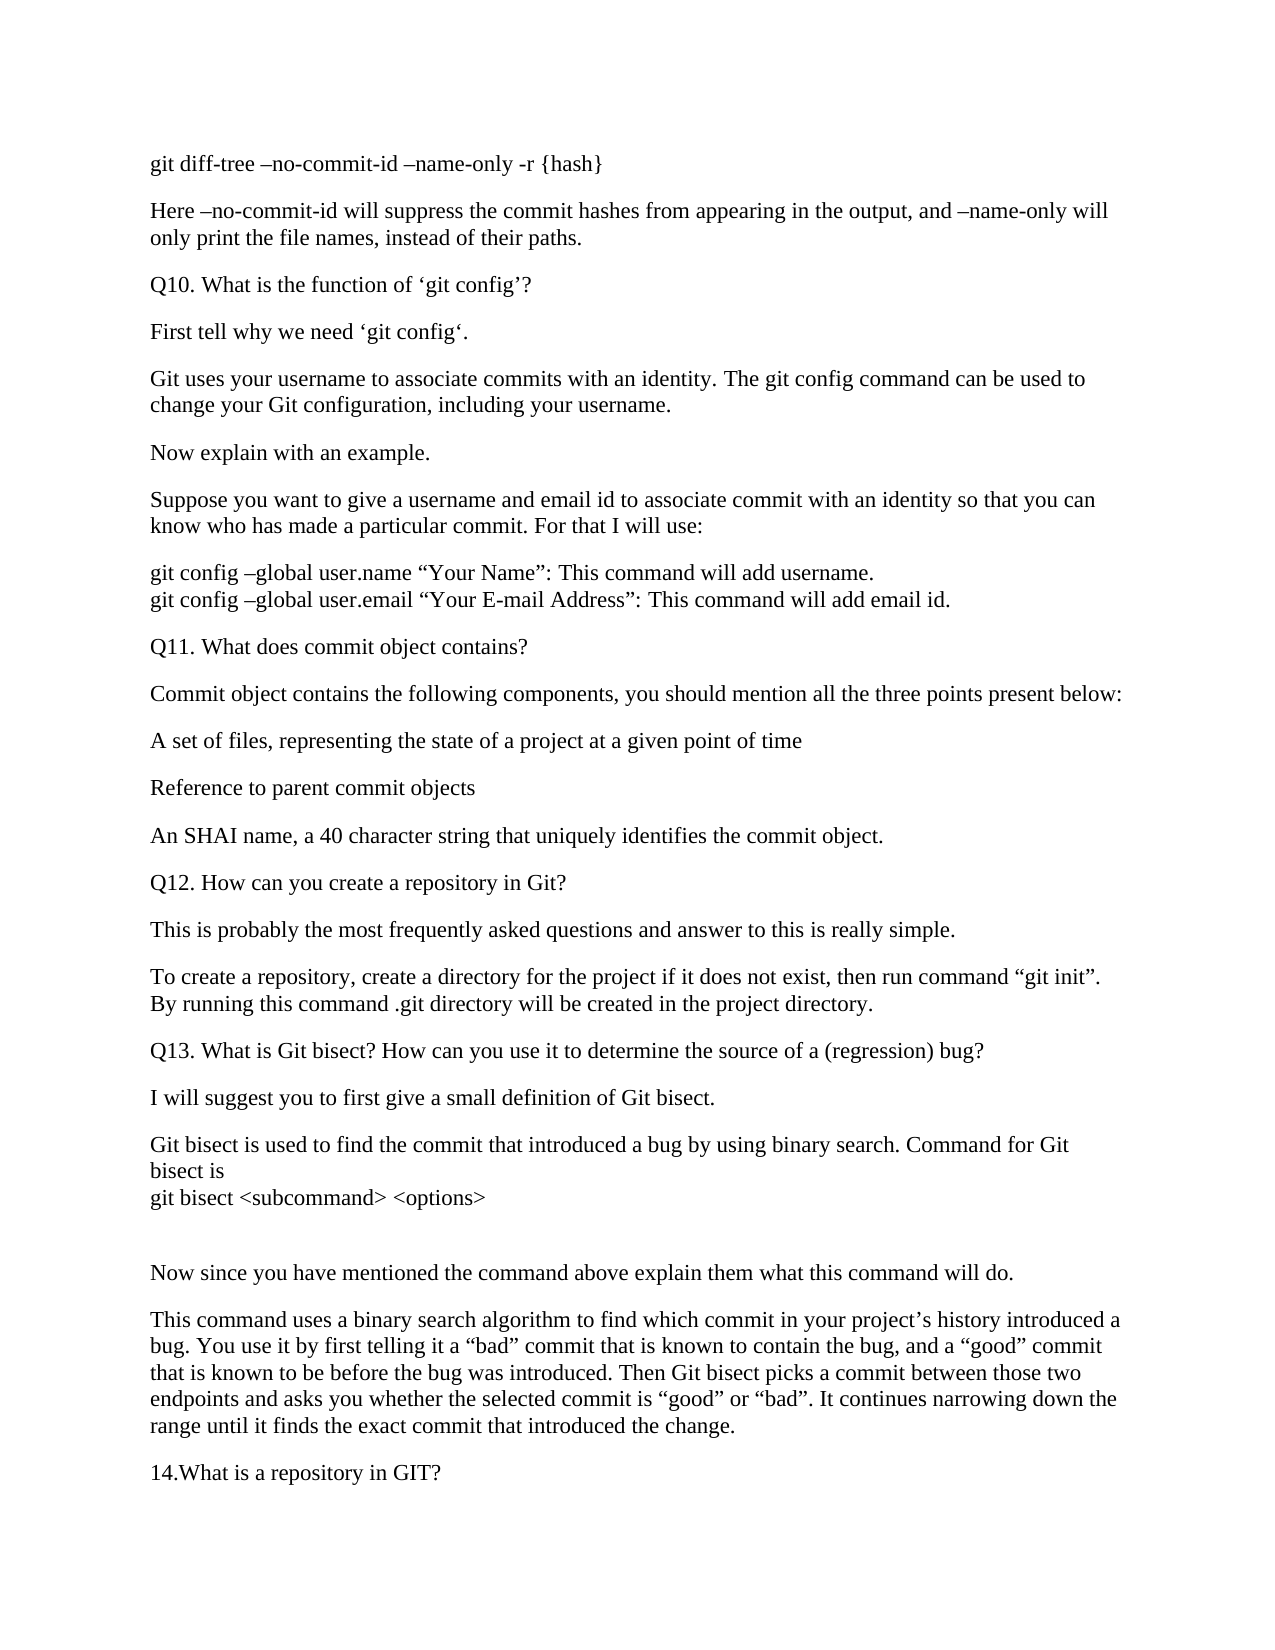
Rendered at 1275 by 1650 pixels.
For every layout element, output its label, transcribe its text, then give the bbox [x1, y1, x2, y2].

text Now explain with an example. [150, 439, 1125, 465]
text Reference to parent commit objects [150, 774, 1125, 801]
text Q12. How can you create a repository in Git? [150, 869, 1125, 895]
text An SHAI name, a 40 character string that uniquely identifies the commit object. [150, 822, 1125, 848]
text git config –global user.name “Your Name”: This command will add username. git config –global user.email “Your E-mail Address”: This command will add email id. [150, 559, 1125, 612]
text Now since you have mentioned the command above explain them what this command will do. [150, 1259, 1125, 1285]
text Suppose you want to give a username and email id to associate commit with an identity so that you can know who has made a particular commit. For that I will use: [150, 486, 1125, 538]
text Commit object contains the following components, you should mention all the three points present below: [150, 680, 1125, 706]
text 14.What is a repository in GIT? [150, 1459, 1125, 1485]
text Q10. What is the function of ‘git config’? [150, 271, 1125, 297]
text To create a repository, create a directory for the project if it does not exist, then run command “git init”. By running this command .git directory will be created in the project directory. [150, 963, 1125, 1016]
text Q13. What is Git bisect? How can you use it to determine the source of a (regression) bug? [150, 1037, 1125, 1063]
text First tell why we need ‘git config‘. [150, 318, 1125, 344]
text Here –no-commit-id will suppress the commit hashes from appearing in the output, and –name-only will only print the file names, instead of their paths. [150, 197, 1125, 250]
text Q11. What does commit object contains? [150, 633, 1125, 659]
text This is probably the most frequently asked questions and answer to this is really simple. [150, 916, 1125, 942]
text Git bisect is used to find the commit that introduced a bug by using binary search. Command for Git bisect is git bisect <subcommand> <options> [150, 1131, 1125, 1238]
text Git uses your username to associate commits with an identity. The git config command can be used to change your Git configuration, including your username. [150, 365, 1125, 418]
text A set of files, representing the state of a project at a given point of time [150, 727, 1125, 754]
text git diff-tree –no-commit-id –name-only -r {hash} [150, 150, 1125, 176]
text This command uses a binary search algorithm to find which commit in your project’s history introduced a bug. You use it by first telling it a “bad” commit that is known to contain the bug, and a “good” commit that is known to be before the bug was introduced. Then Git bisect picks a commit between those two endpoints and asks you whether the selected commit is “good” or “bad”. It continues narrowing down the range until it finds the exact commit that introduced the change. [150, 1306, 1125, 1438]
text I will suggest you to first give a small definition of Git bisect. [150, 1084, 1125, 1110]
